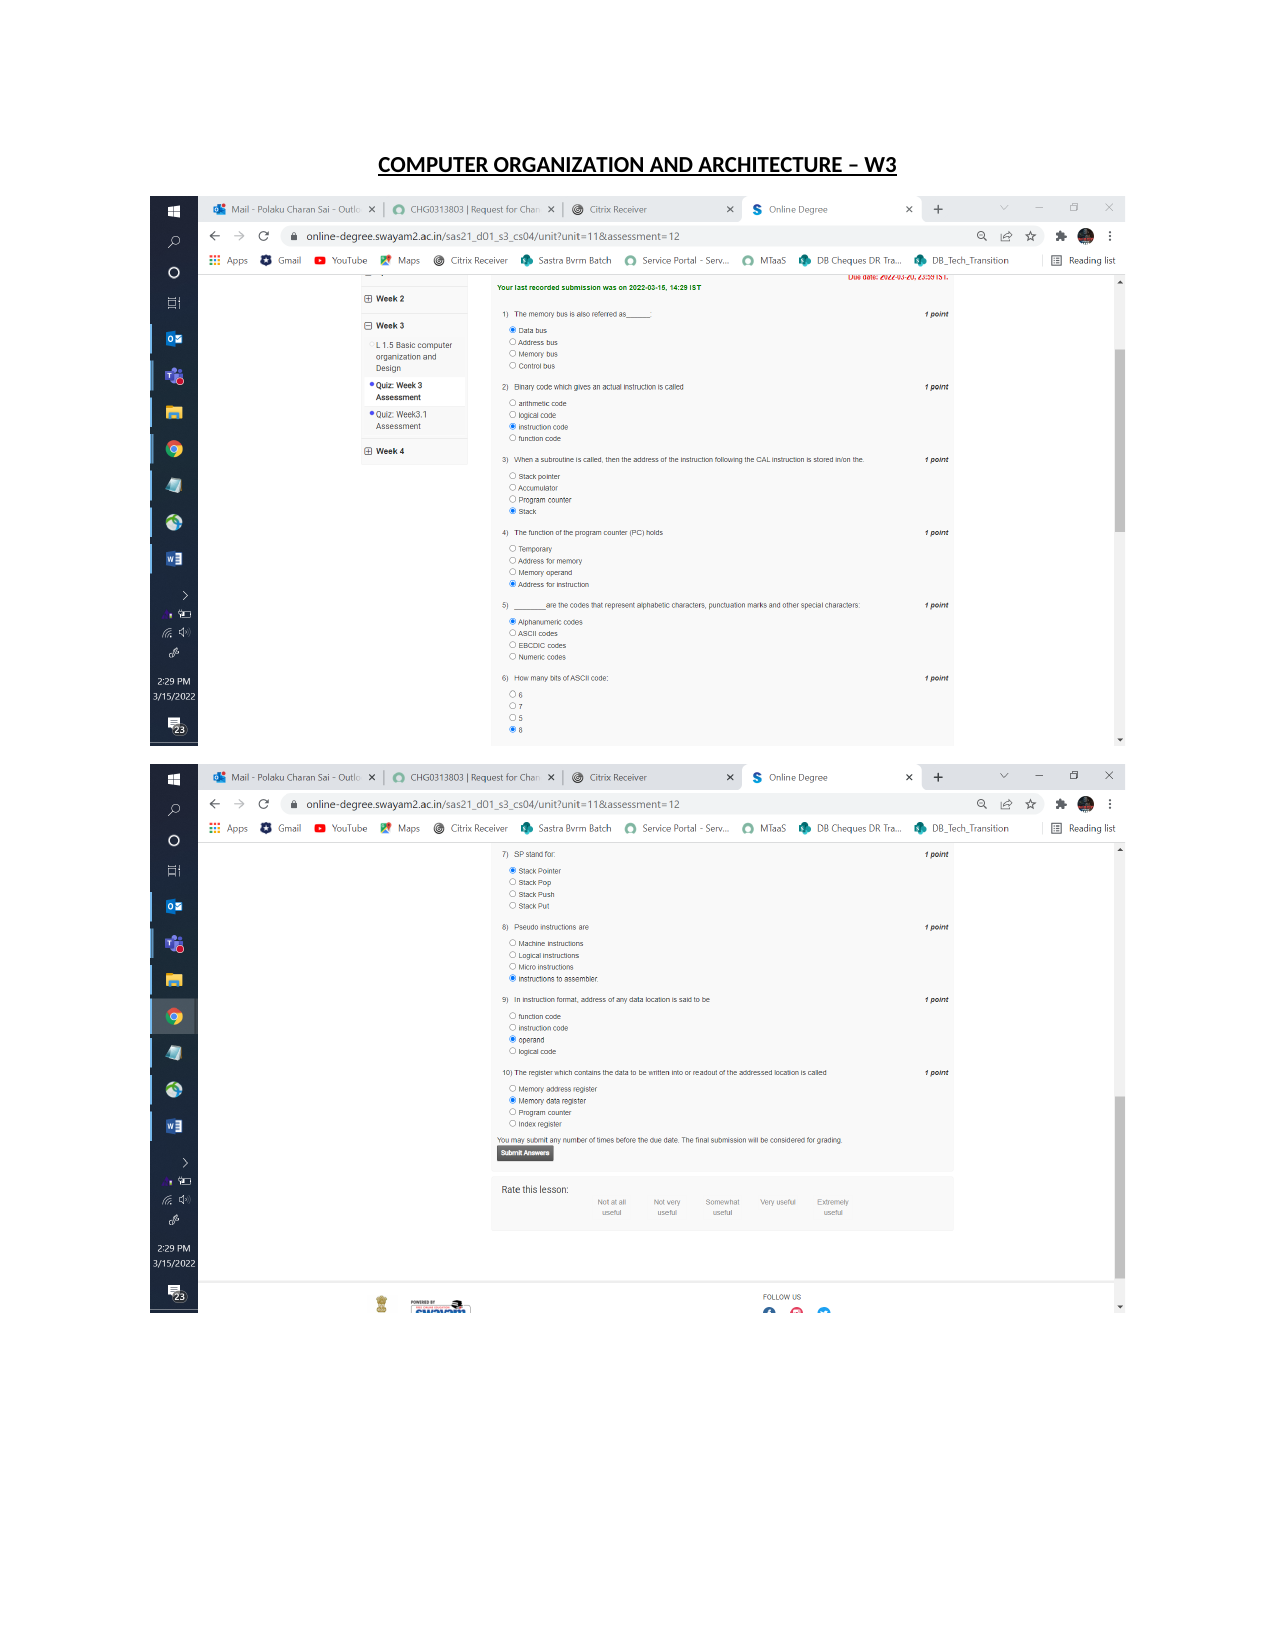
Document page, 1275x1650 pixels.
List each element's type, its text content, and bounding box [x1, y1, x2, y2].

picture [150, 196, 1125, 746]
text COMPUTER ORGANIZATION AND ARCHITECTURE – W3 [150, 150, 1125, 178]
picture [150, 764, 1125, 1313]
